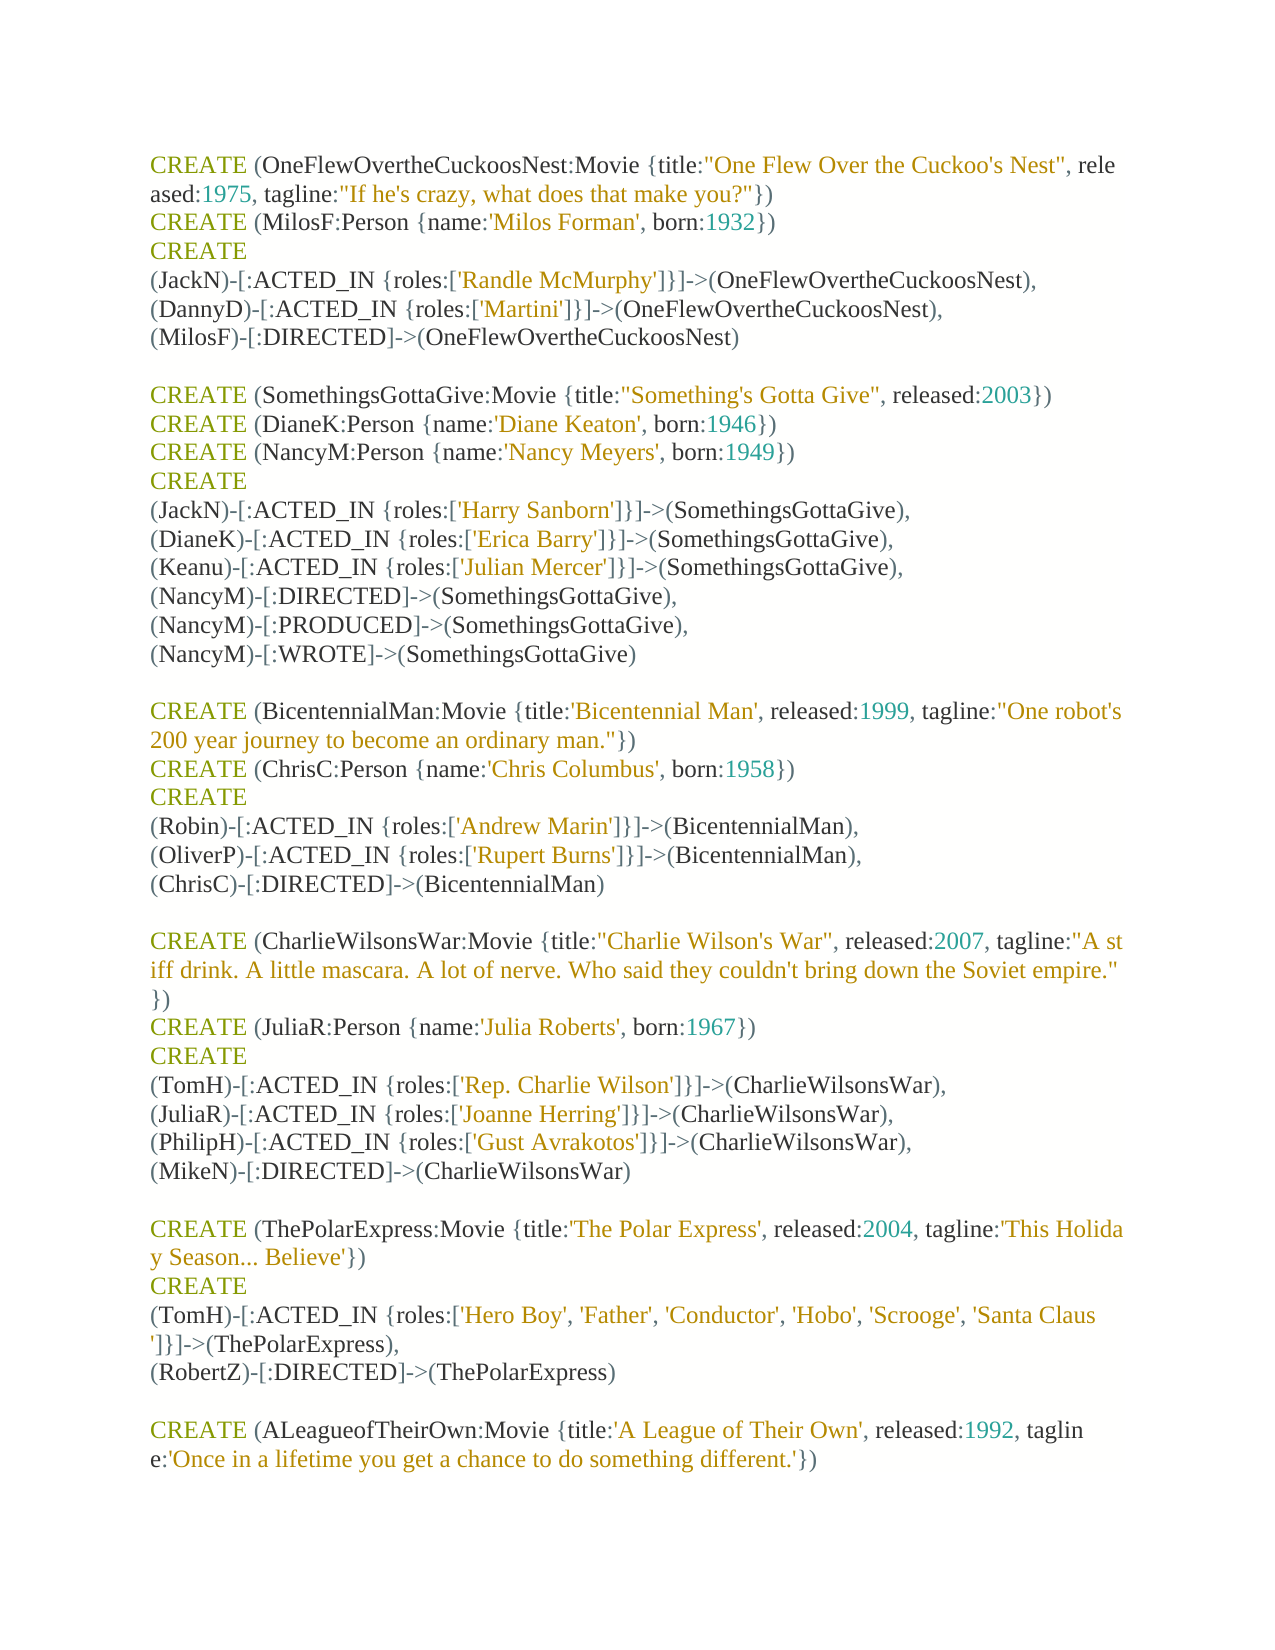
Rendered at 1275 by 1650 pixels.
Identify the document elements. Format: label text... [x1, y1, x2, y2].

text CREATE [150, 236, 1125, 265]
text (TomH)-[:ACTED_IN {roles:['Hero Boy', 'Father', 'Conductor', 'Hobo', 'Scrooge', 'Santa Claus']}]->(ThePolarExpress), [150, 1300, 1125, 1357]
text (ChrisC)-[:DIRECTED]->(BicentennialMan) [150, 869, 1125, 897]
text CREATE (CharlieWilsonsWar:Movie {title:"Charlie Wilson's War", released:2007, tagline:"A stiff drink. A little mascara. A lot of nerve. Who said they couldn't bring down the Soviet empire."}) [150, 926, 1125, 1012]
text CREATE (BicentennialMan:Movie {title:'Bicentennial Man', released:1999, tagline:"One robot's 200 year journey to become an ordinary man."}) [150, 696, 1125, 754]
text (Keanu)-[:ACTED_IN {roles:['Julian Mercer']}]->(SomethingsGottaGive), [150, 552, 1125, 581]
text (JuliaR)-[:ACTED_IN {roles:['Joanne Herring']}]->(CharlieWilsonsWar), [150, 1099, 1125, 1127]
text (TomH)-[:ACTED_IN {roles:['Rep. Charlie Wilson']}]->(CharlieWilsonsWar), [150, 1070, 1125, 1099]
text CREATE (NancyM:Person {name:'Nancy Meyers', born:1949}) [150, 437, 1125, 466]
text CREATE (ALeagueofTheirOwn:Movie {title:'A League of Their Own', released:1992, tagline:'Once in a lifetime you get a chance to do something different.'}) [150, 1415, 1125, 1472]
text CREATE [150, 466, 1125, 495]
text CREATE (ChrisC:Person {name:'Chris Columbus', born:1958}) [150, 754, 1125, 782]
text CREATE (MilosF:Person {name:'Milos Forman', born:1932}) [150, 207, 1125, 236]
text CREATE (ThePolarExpress:Movie {title:'The Polar Express', released:2004, tagline:'This Holiday Season... Believe'}) [150, 1214, 1125, 1271]
text (OliverP)-[:ACTED_IN {roles:['Rupert Burns']}]->(BicentennialMan), [150, 840, 1125, 869]
text CREATE [150, 1041, 1125, 1070]
text CREATE (JuliaR:Person {name:'Julia Roberts', born:1967}) [150, 1012, 1125, 1041]
text (JackN)-[:ACTED_IN {roles:['Randle McMurphy']}]->(OneFlewOvertheCuckoosNest), [150, 265, 1125, 294]
text (NancyM)-[:DIRECTED]->(SomethingsGottaGive), [150, 581, 1125, 610]
text CREATE [150, 782, 1125, 811]
text CREATE [150, 1271, 1125, 1300]
text (NancyM)-[:WROTE]->(SomethingsGottaGive) [150, 639, 1125, 667]
text (MikeN)-[:DIRECTED]->(CharlieWilsonsWar) [150, 1156, 1125, 1185]
text (DannyD)-[:ACTED_IN {roles:['Martini']}]->(OneFlewOvertheCuckoosNest), [150, 294, 1125, 322]
text CREATE (SomethingsGottaGive:Movie {title:"Something's Gotta Give", released:2003}) [150, 380, 1125, 409]
text (MilosF)-[:DIRECTED]->(OneFlewOvertheCuckoosNest) [150, 322, 1125, 351]
text CREATE (OneFlewOvertheCuckoosNest:Movie {title:"One Flew Over the Cuckoo's Nest", released:1975, tagline:"If he's crazy, what does that make you?"}) [150, 150, 1125, 207]
text (DianeK)-[:ACTED_IN {roles:['Erica Barry']}]->(SomethingsGottaGive), [150, 524, 1125, 552]
text (PhilipH)-[:ACTED_IN {roles:['Gust Avrakotos']}]->(CharlieWilsonsWar), [150, 1127, 1125, 1156]
text (JackN)-[:ACTED_IN {roles:['Harry Sanborn']}]->(SomethingsGottaGive), [150, 495, 1125, 524]
text CREATE (DianeK:Person {name:'Diane Keaton', born:1946}) [150, 409, 1125, 437]
text (Robin)-[:ACTED_IN {roles:['Andrew Marin']}]->(BicentennialMan), [150, 811, 1125, 840]
text (RobertZ)-[:DIRECTED]->(ThePolarExpress) [150, 1357, 1125, 1386]
text (NancyM)-[:PRODUCED]->(SomethingsGottaGive), [150, 610, 1125, 639]
